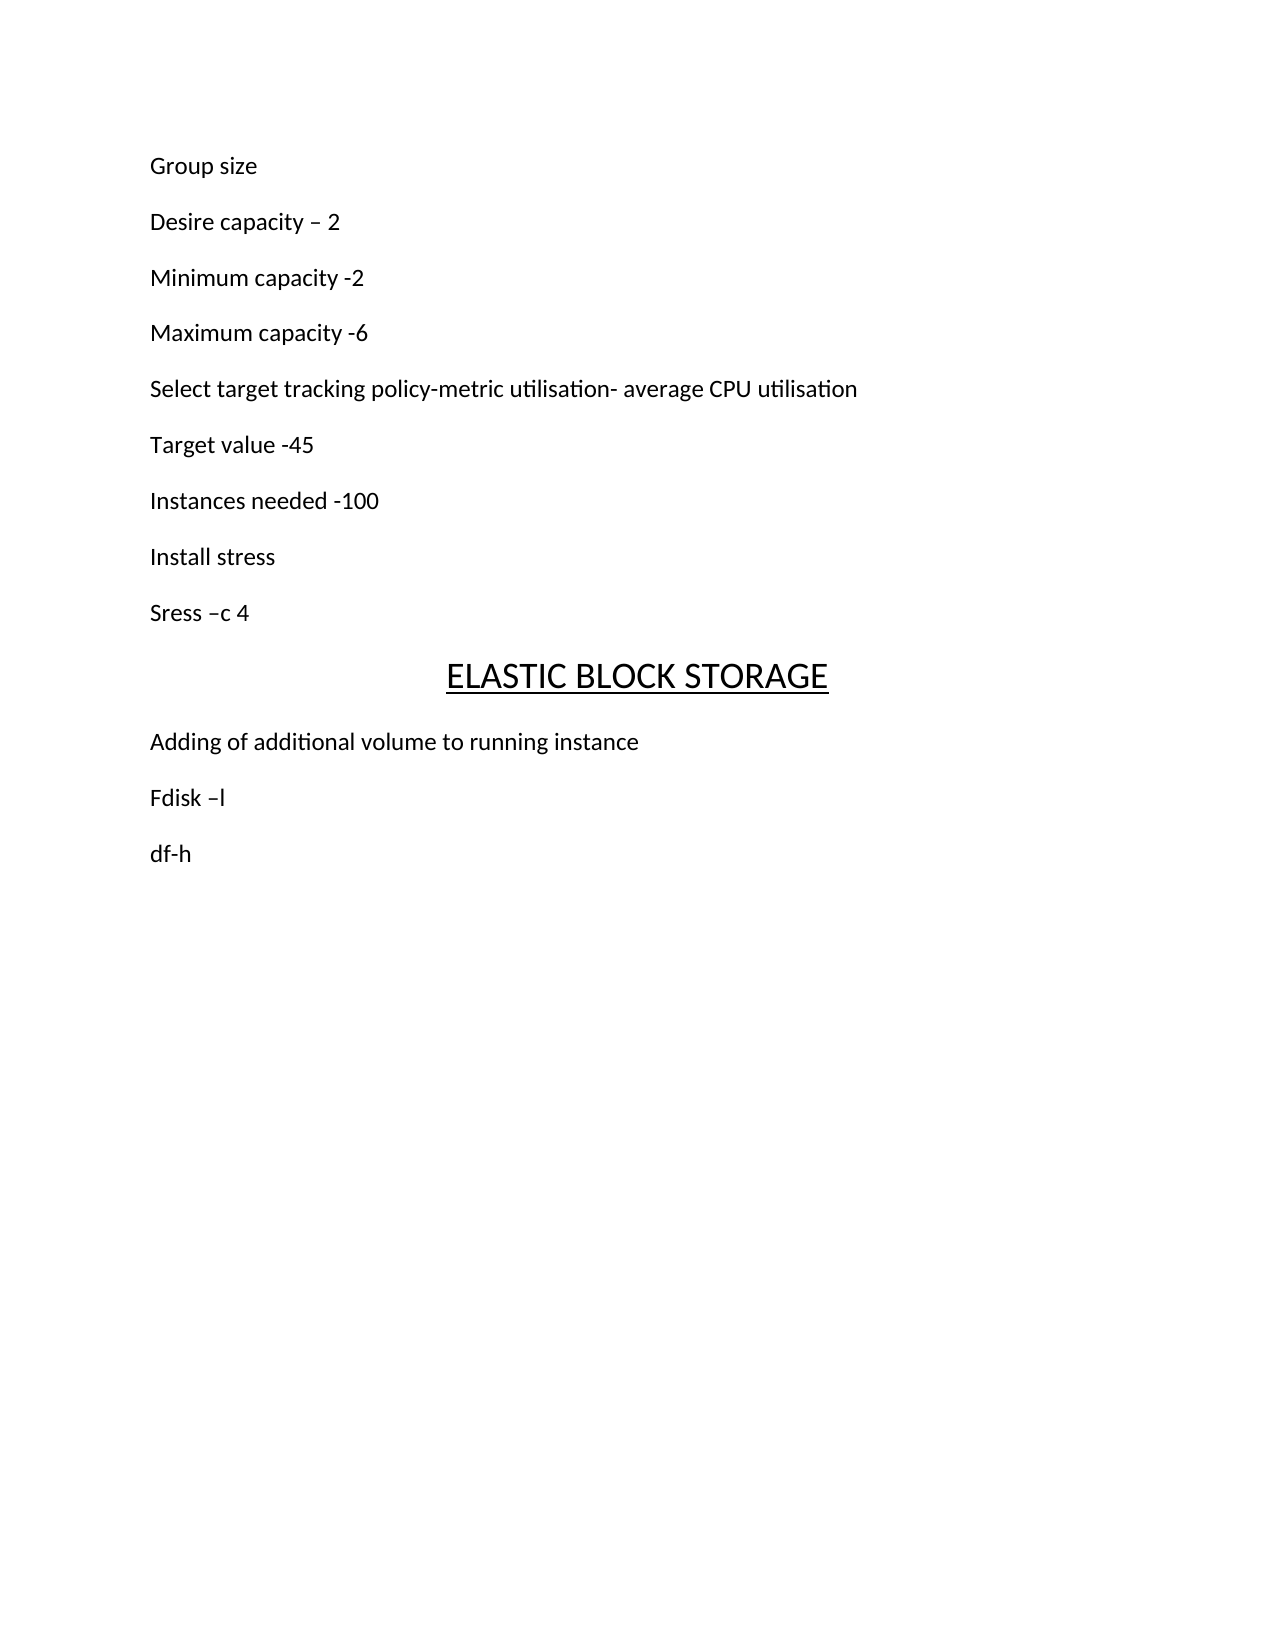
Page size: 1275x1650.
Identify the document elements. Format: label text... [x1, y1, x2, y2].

text Instances needed -100 [150, 485, 1125, 516]
text Install stress [150, 541, 1125, 571]
text Desire capacity – 2 [150, 206, 1125, 236]
text Maximum capacity -6 [150, 317, 1125, 348]
text df-h [150, 838, 1125, 868]
text Fdisk –l [150, 782, 1125, 812]
text Select target tracking policy-metric utilisation- average CPU utilisation [150, 373, 1125, 404]
text Sress –c 4 [150, 597, 1125, 627]
text Minimum capacity -2 [150, 262, 1125, 292]
text ELASTIC BLOCK STORAGE [150, 652, 1125, 698]
text Group size [150, 150, 1125, 181]
text Adding of additional volume to running instance [150, 726, 1125, 757]
text Target value -45 [150, 429, 1125, 460]
